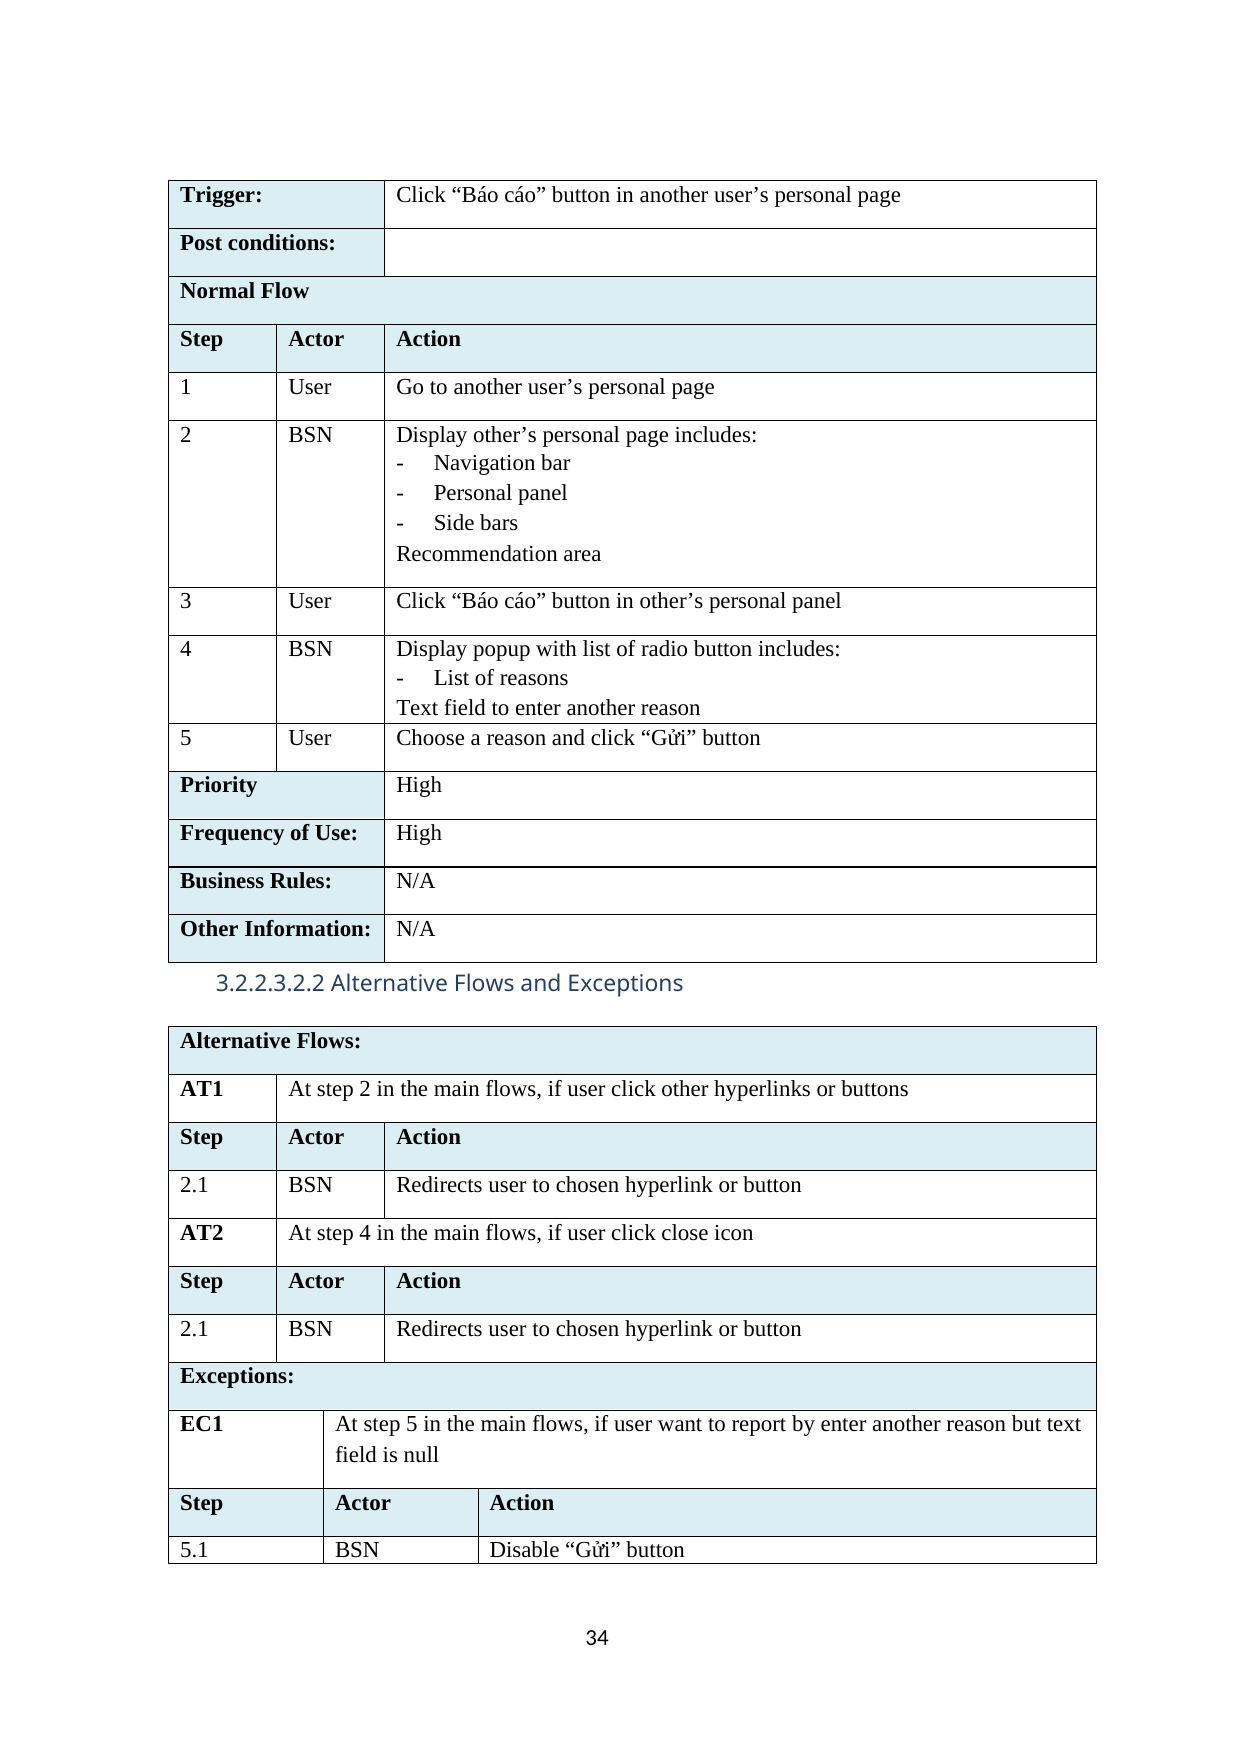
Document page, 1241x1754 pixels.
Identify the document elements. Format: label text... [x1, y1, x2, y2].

subtitle 3.2.2.3.2.2 Alternative Flows and Exceptions [216, 967, 1053, 999]
table_cell AT1 [169, 1075, 276, 1122]
table_cell N/A [385, 868, 1096, 914]
table_cell Action [385, 1123, 1096, 1170]
table_cell Action [385, 325, 1096, 372]
table_cell Click “Báo cáo” button in other’s personal panel [385, 588, 1096, 634]
table_cell Actor [277, 1267, 384, 1314]
table_header Alternative Flows: [169, 1027, 1096, 1074]
table_cell Normal Flow [169, 277, 1096, 324]
table_cell AT2 [169, 1219, 276, 1266]
table_cell Other Information: [169, 915, 384, 962]
table_cell 1 [169, 373, 276, 419]
table_cell Exceptions: [169, 1363, 1096, 1409]
table_cell At step 4 in the main flows, if user click close icon [277, 1219, 1096, 1266]
table_cell BSN [277, 421, 384, 587]
table_cell 2 [169, 421, 276, 587]
table_cell 5.1 [169, 1537, 323, 1563]
table_cell Priority [169, 772, 384, 818]
table_cell Step [169, 325, 276, 372]
table_cell High [385, 772, 1096, 818]
table_cell Choose a reason and click “Gửi” button [385, 724, 1096, 771]
table_cell Trigger: [169, 181, 384, 228]
table_cell Actor [324, 1489, 478, 1536]
table_cell EC1 [169, 1411, 323, 1488]
table_cell 4 [169, 636, 276, 723]
table_cell BSN [277, 636, 384, 723]
table_cell Click “Báo cáo” button in another user’s personal page [385, 181, 1096, 228]
table_cell Display other’s personal page includes: Navigation bar Personal panel Side bars Recommendation area [385, 421, 1096, 587]
table_cell Step [169, 1123, 276, 1170]
table_cell User [277, 724, 384, 771]
table_cell Redirects user to chosen hyperlink or button [385, 1315, 1096, 1362]
table_cell Step [169, 1489, 323, 1536]
table_cell Step [169, 1267, 276, 1314]
table_cell At step 5 in the main flows, if user want to report by enter another reason but text field is null [324, 1411, 1096, 1488]
table_cell Frequency of Use: [169, 820, 384, 866]
table_cell User [277, 588, 384, 634]
table_cell BSN [277, 1171, 384, 1218]
table_cell BSN [277, 1315, 384, 1362]
table_cell Display popup with list of radio button includes: List of reasons Text field to enter another reason [385, 636, 1096, 723]
table_cell 2.1 [169, 1171, 276, 1218]
table_cell 2.1 [169, 1315, 276, 1362]
table_cell 5 [169, 724, 276, 771]
table_cell BSN [324, 1537, 478, 1563]
table_cell N/A [385, 915, 1096, 962]
table_cell At step 2 in the main flows, if user click other hyperlinks or buttons [277, 1075, 1096, 1122]
table_cell 3 [169, 588, 276, 634]
table_cell High [385, 820, 1096, 866]
table_cell Redirects user to chosen hyperlink or button [385, 1171, 1096, 1218]
table_cell Business Rules: [169, 868, 384, 914]
table_cell [385, 229, 1096, 276]
table_cell Action [479, 1489, 1096, 1536]
table_cell Post conditions: [169, 229, 384, 276]
table_cell Actor [277, 1123, 384, 1170]
table_cell User [277, 373, 384, 419]
table_cell Action [385, 1267, 1096, 1314]
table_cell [479, 1537, 1096, 1563]
table_cell Actor [277, 325, 384, 372]
table_cell Go to another user’s personal page [385, 373, 1096, 419]
